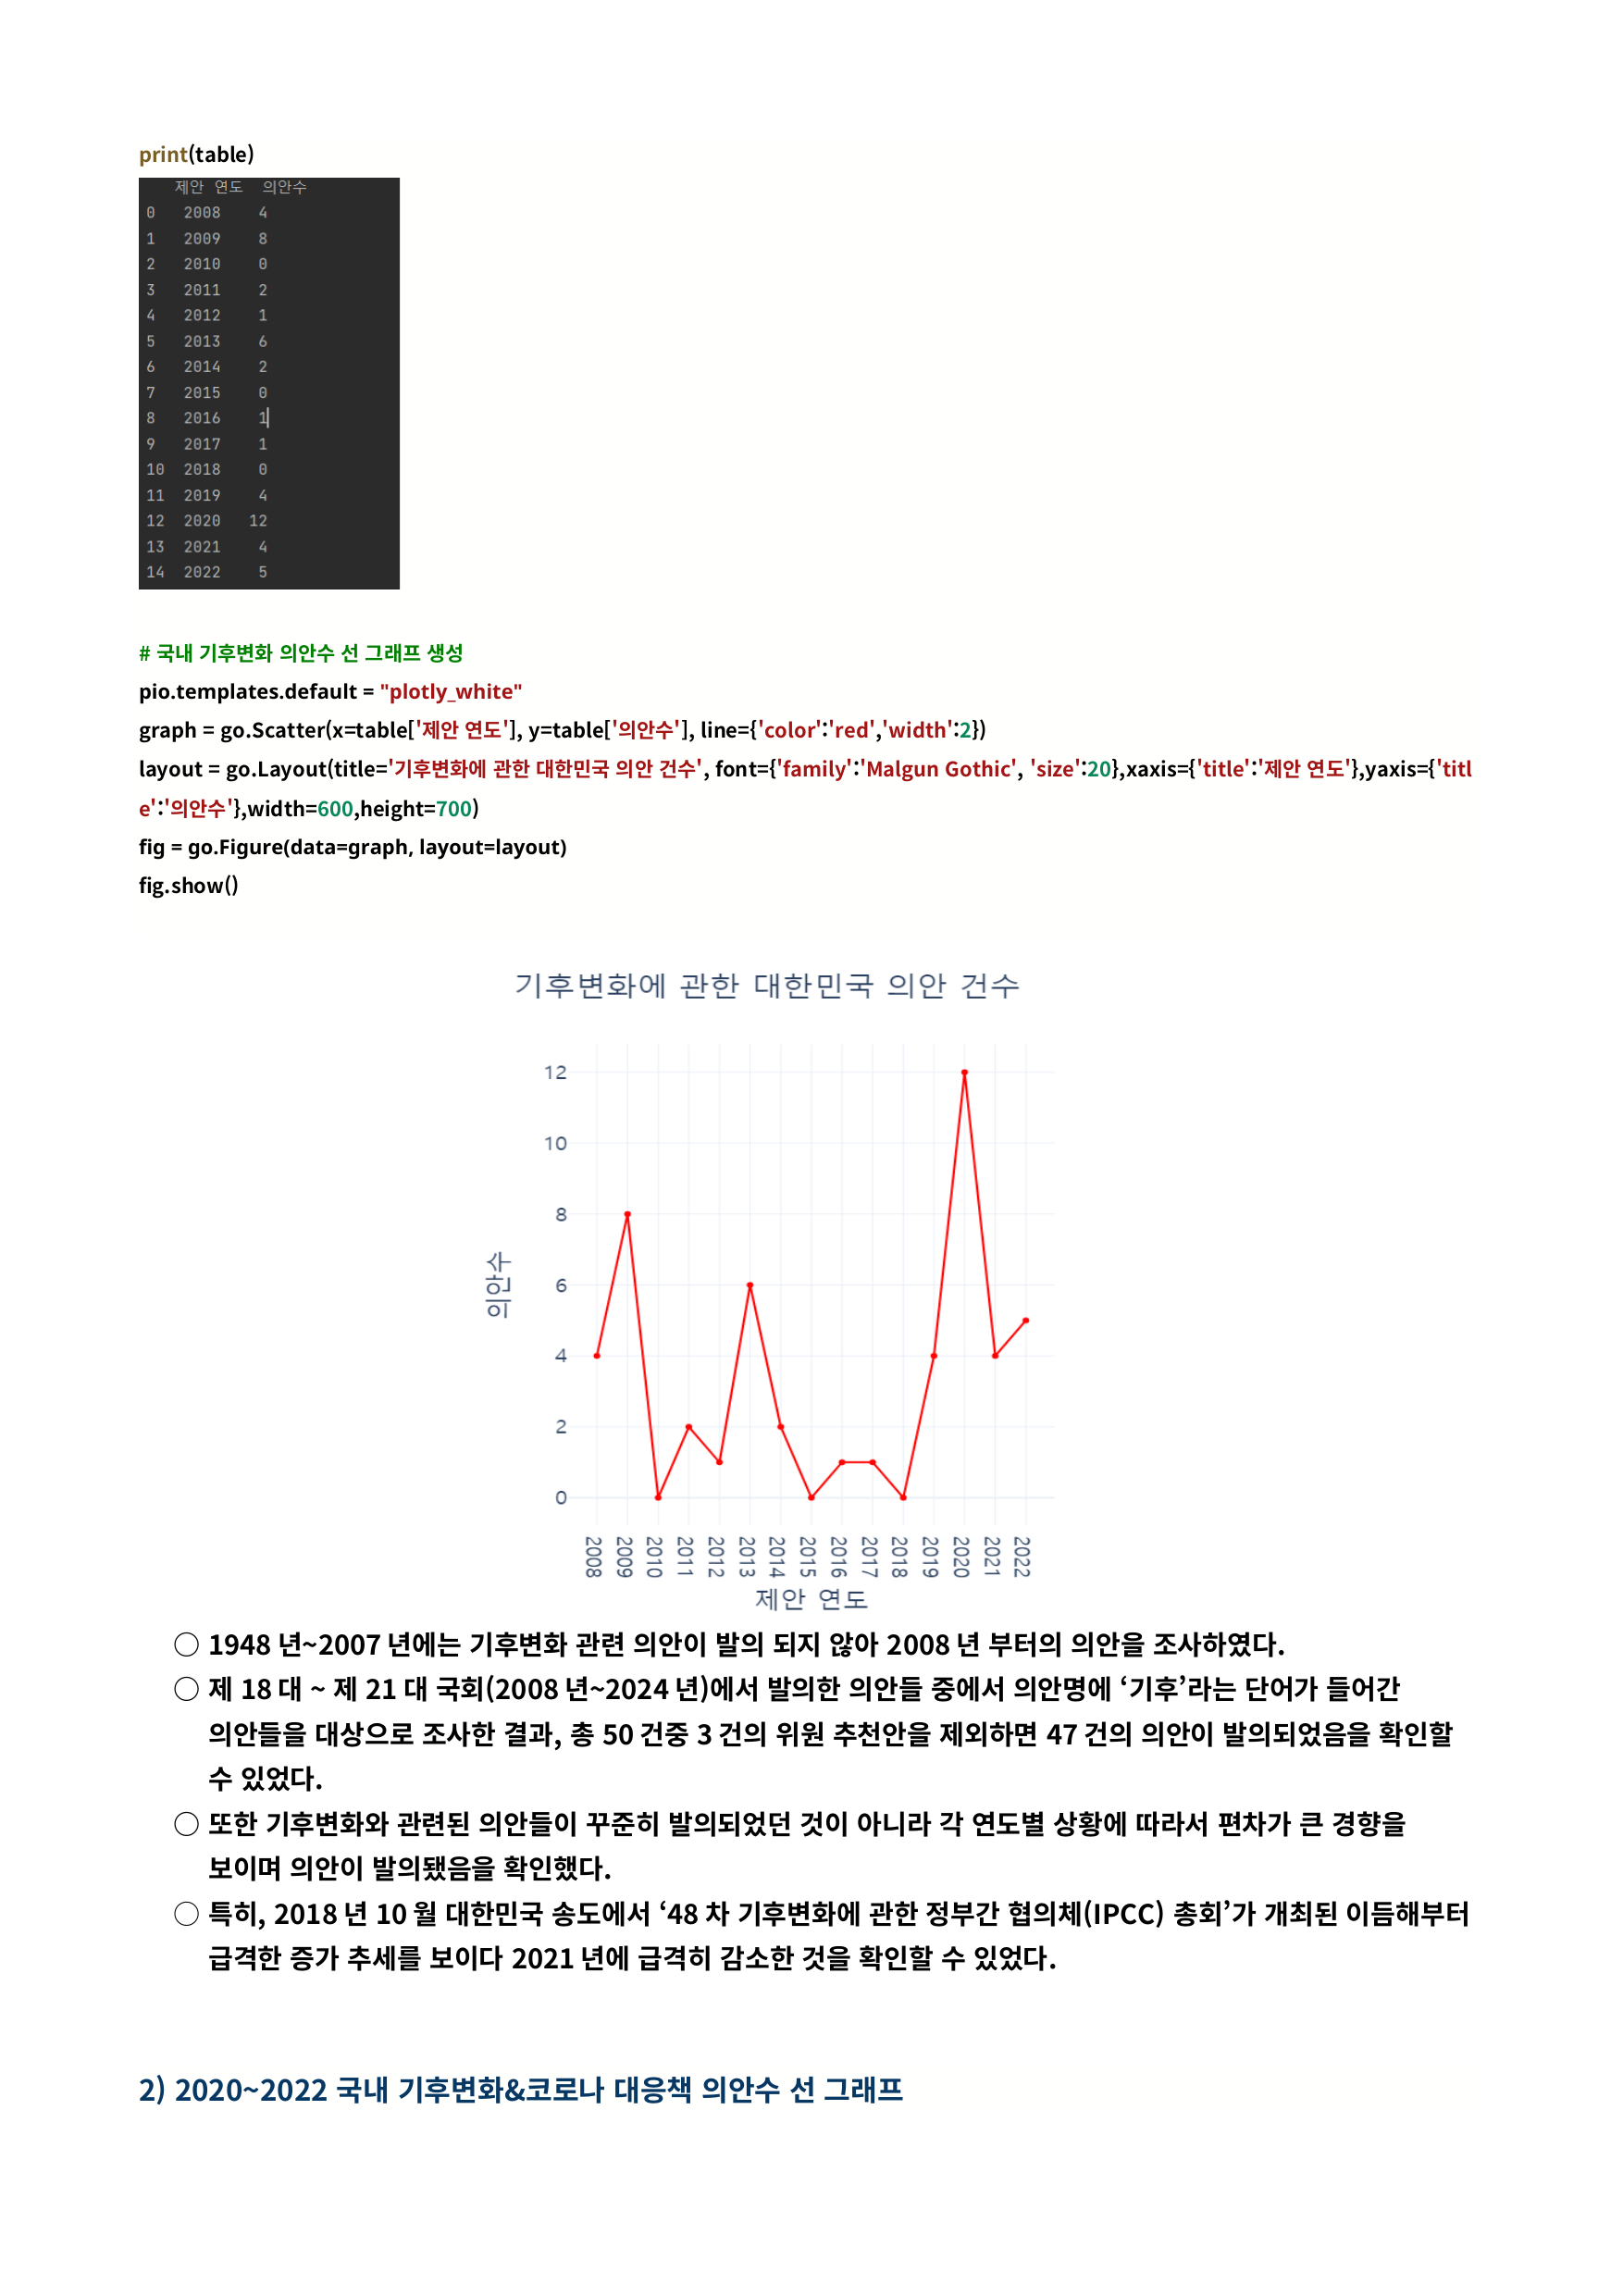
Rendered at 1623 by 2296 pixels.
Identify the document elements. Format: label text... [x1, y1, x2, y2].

list 제 18대 ~ 제 21대 국회(2008년~2024년)에서 발의한 의안들 중에서 의안명에 ‘기후’라는 단어가 들어간 의안들을 대상으로 조사한 결과, 총 50건중 3건의 위원 추천안을 제외하면 47건의 의안이 발의되었음을 확인할 수 있었다. [173, 1669, 1484, 1797]
picture [480, 949, 1143, 1620]
text 2) 2020~2022 국내 기후변화&코로나 대응책 의안수 선 그래프 [139, 2067, 1484, 2109]
text fig = go.Figure(data=graph, layout=layout) [139, 833, 1484, 860]
text fig.show() [139, 870, 1484, 900]
text graph = go.Scatter(x=table['제안 연도'], y=table['의안수'], line={'color':'red','width':2}) [139, 714, 1484, 743]
list 1948년~2007년에는 기후변화 관련 의안이 발의 되지 않아 2008년 부터의 의안을 조사하였다. [173, 1623, 1484, 1663]
text pio.templates.default = "plotly_white" [139, 676, 1484, 704]
text # 국내 기후변화 의안수 선 그래프 생성 [139, 638, 1484, 666]
picture [139, 178, 401, 590]
text print(table) [139, 139, 1484, 168]
list 특히, 2018년 10월 대한민국 송도에서 ‘48차 기후변화에 관한 정부간 협의체(IPCC) 총회’가 개최된 이듬해부터 급격한 증가 추세를 보이다 2021년에 급격히 감소한 것을 확인할 수 있었다. [173, 1893, 1484, 1977]
text layout = go.Layout(title='기후변화에 관한 대한민국 의안 건수', font={'family':'Malgun Gothic', 'size':20},xaxis={'title':'제안 연도'},yaxis={'title':'의안수'},width=600,height=700) [139, 753, 1484, 823]
list 또한 기후변화와 관련된 의안들이 꾸준히 발의되었던 것이 아니라 각 연도별 상황에 따라서 편차가 큰 경향을 보이며 의안이 발의됐음을 확인했다. [173, 1803, 1484, 1887]
